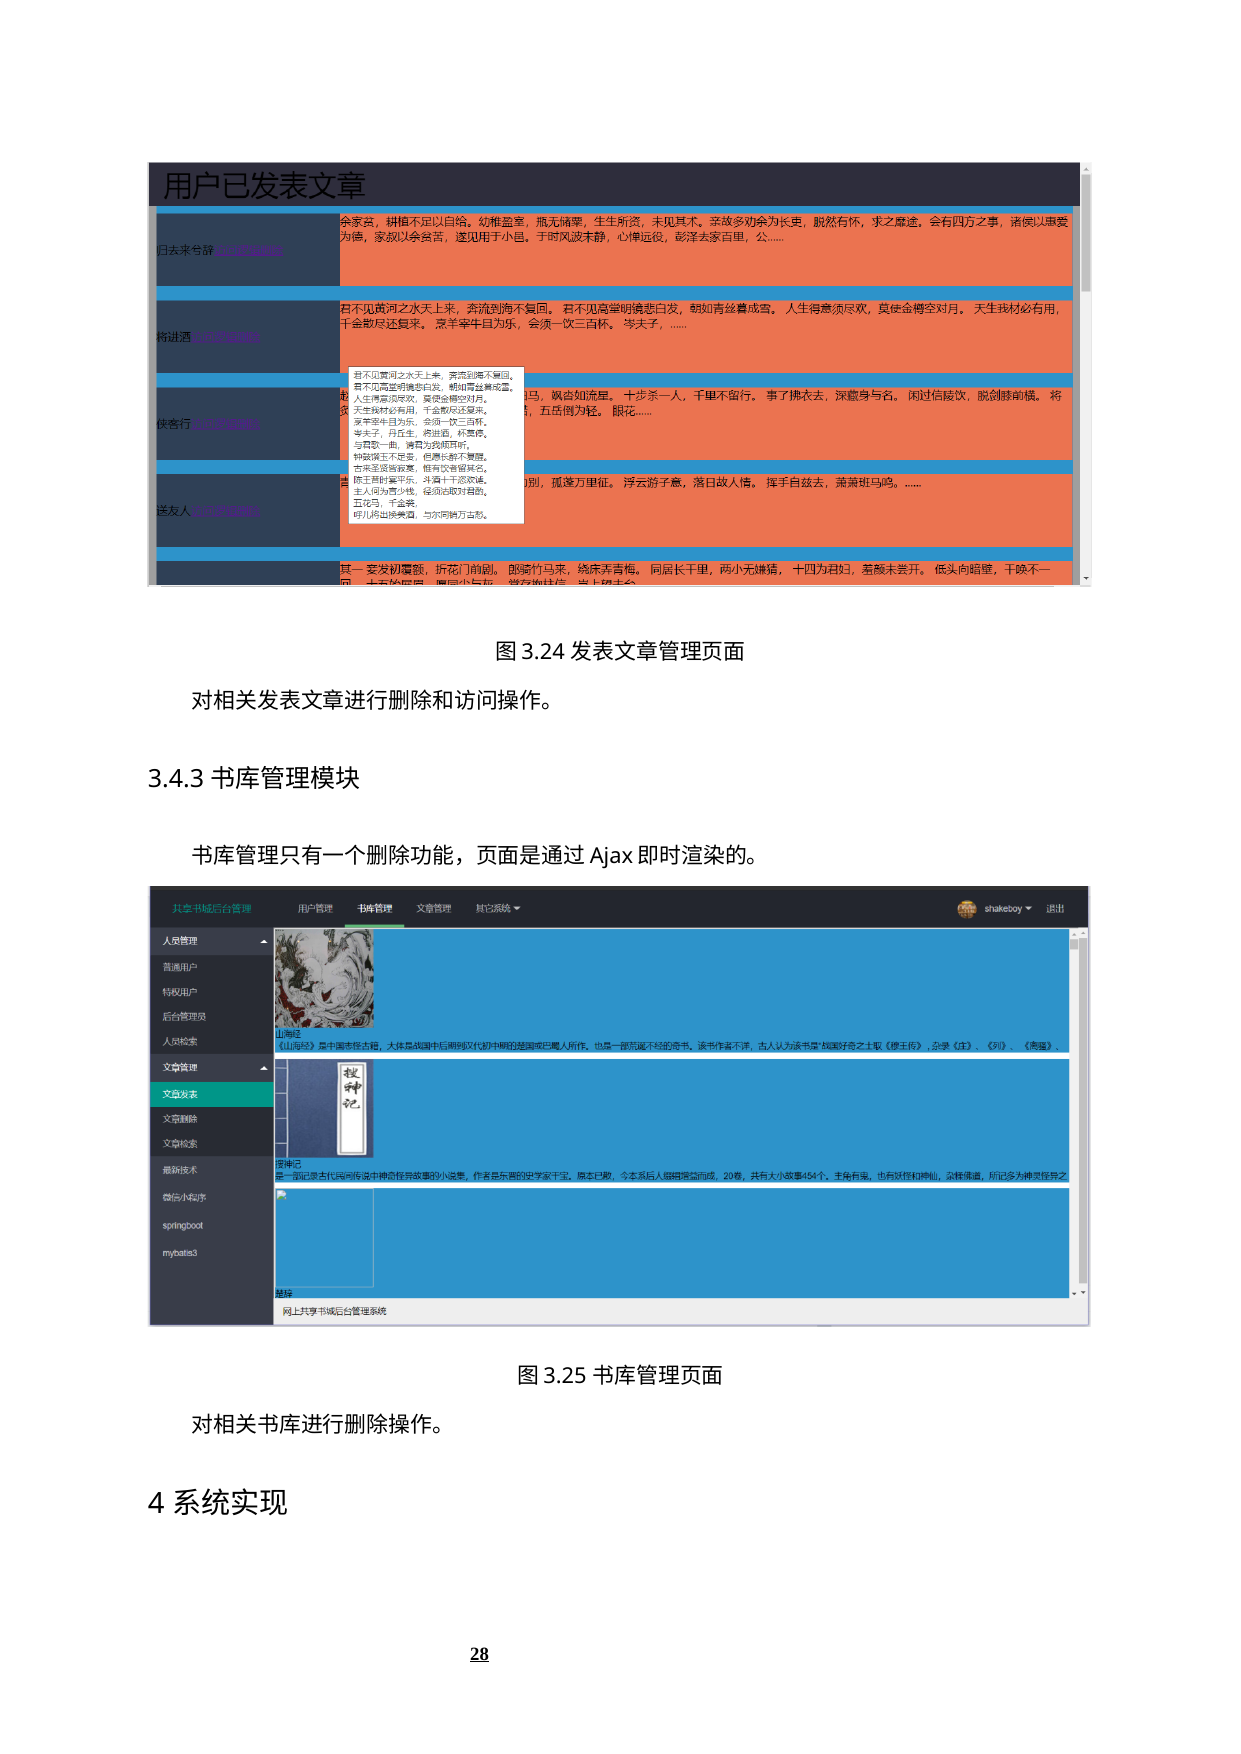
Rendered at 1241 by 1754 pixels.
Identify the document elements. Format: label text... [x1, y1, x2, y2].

list 图3.25 书库管理页面 [148, 1358, 1093, 1391]
list 图3.24 发表文章管理页面 [148, 633, 1093, 666]
list 对相关发表文章进行删除和访问操作。 [148, 682, 1093, 715]
subtitle 3.4.3 书库管理模块 [148, 744, 1093, 809]
subtitle 4 系统实现 [148, 1469, 1093, 1534]
text 书库管理只有一个删除功能，页面是通过Ajax即时渲染的。 [148, 838, 1093, 871]
picture [147, 162, 1092, 587]
list 对相关书库进行删除操作。 [148, 1407, 1093, 1439]
picture [147, 886, 1091, 1327]
